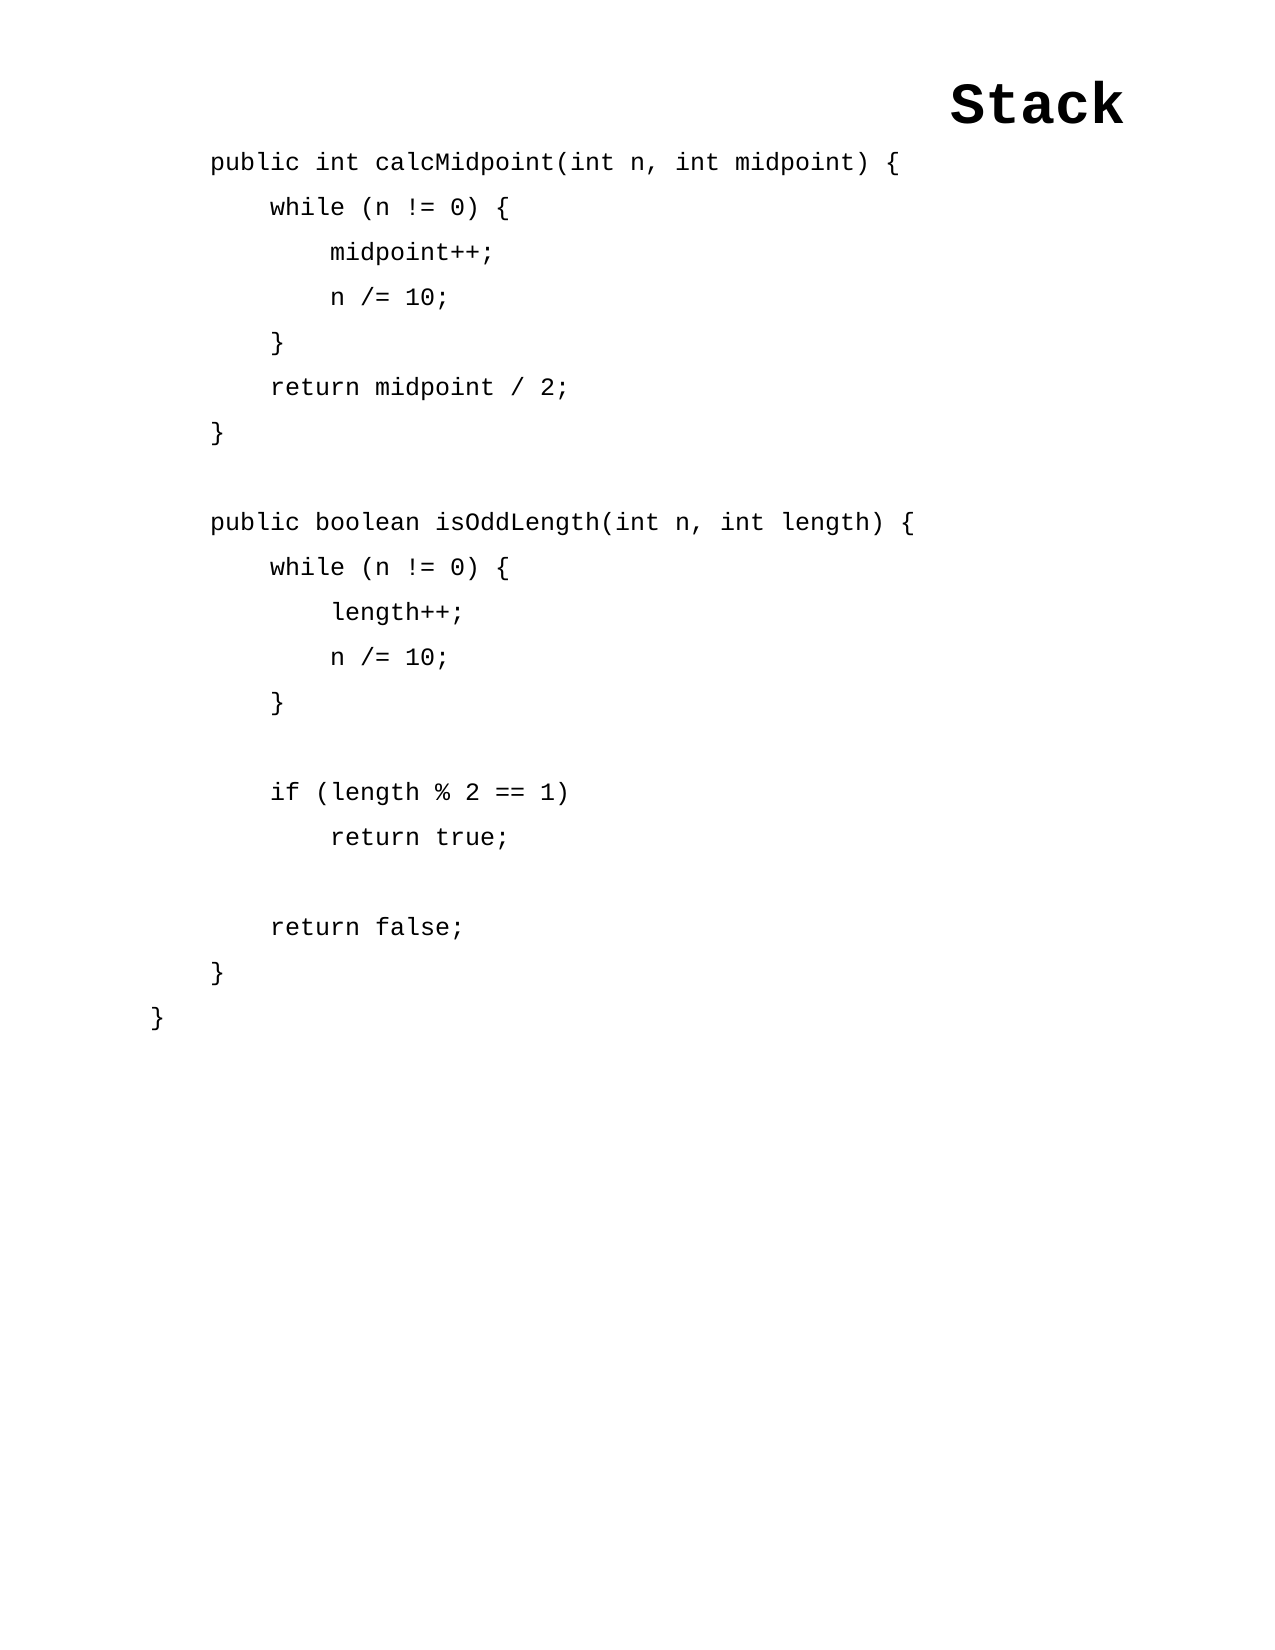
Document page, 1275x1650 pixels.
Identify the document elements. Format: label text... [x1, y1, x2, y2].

text while (n != 0) { [150, 555, 1125, 583]
text if (length % 2 == 1) [150, 779, 1125, 808]
text n /= 10; [150, 285, 1125, 313]
text n /= 10; [150, 645, 1125, 673]
text public int calcMidpoint(int n, int midpoint) { [150, 150, 1125, 178]
text } [150, 330, 1125, 358]
text } [150, 690, 1125, 718]
text } [150, 1004, 1125, 1032]
text return true; [150, 824, 1125, 853]
text midpoint++; [150, 240, 1125, 268]
text while (n != 0) { [150, 195, 1125, 223]
text return midpoint / 2; [150, 375, 1125, 403]
text length++; [150, 600, 1125, 628]
text } [150, 959, 1125, 987]
text public boolean isOddLength(int n, int length) { [150, 510, 1125, 538]
text } [150, 420, 1125, 448]
text return false; [150, 914, 1125, 942]
